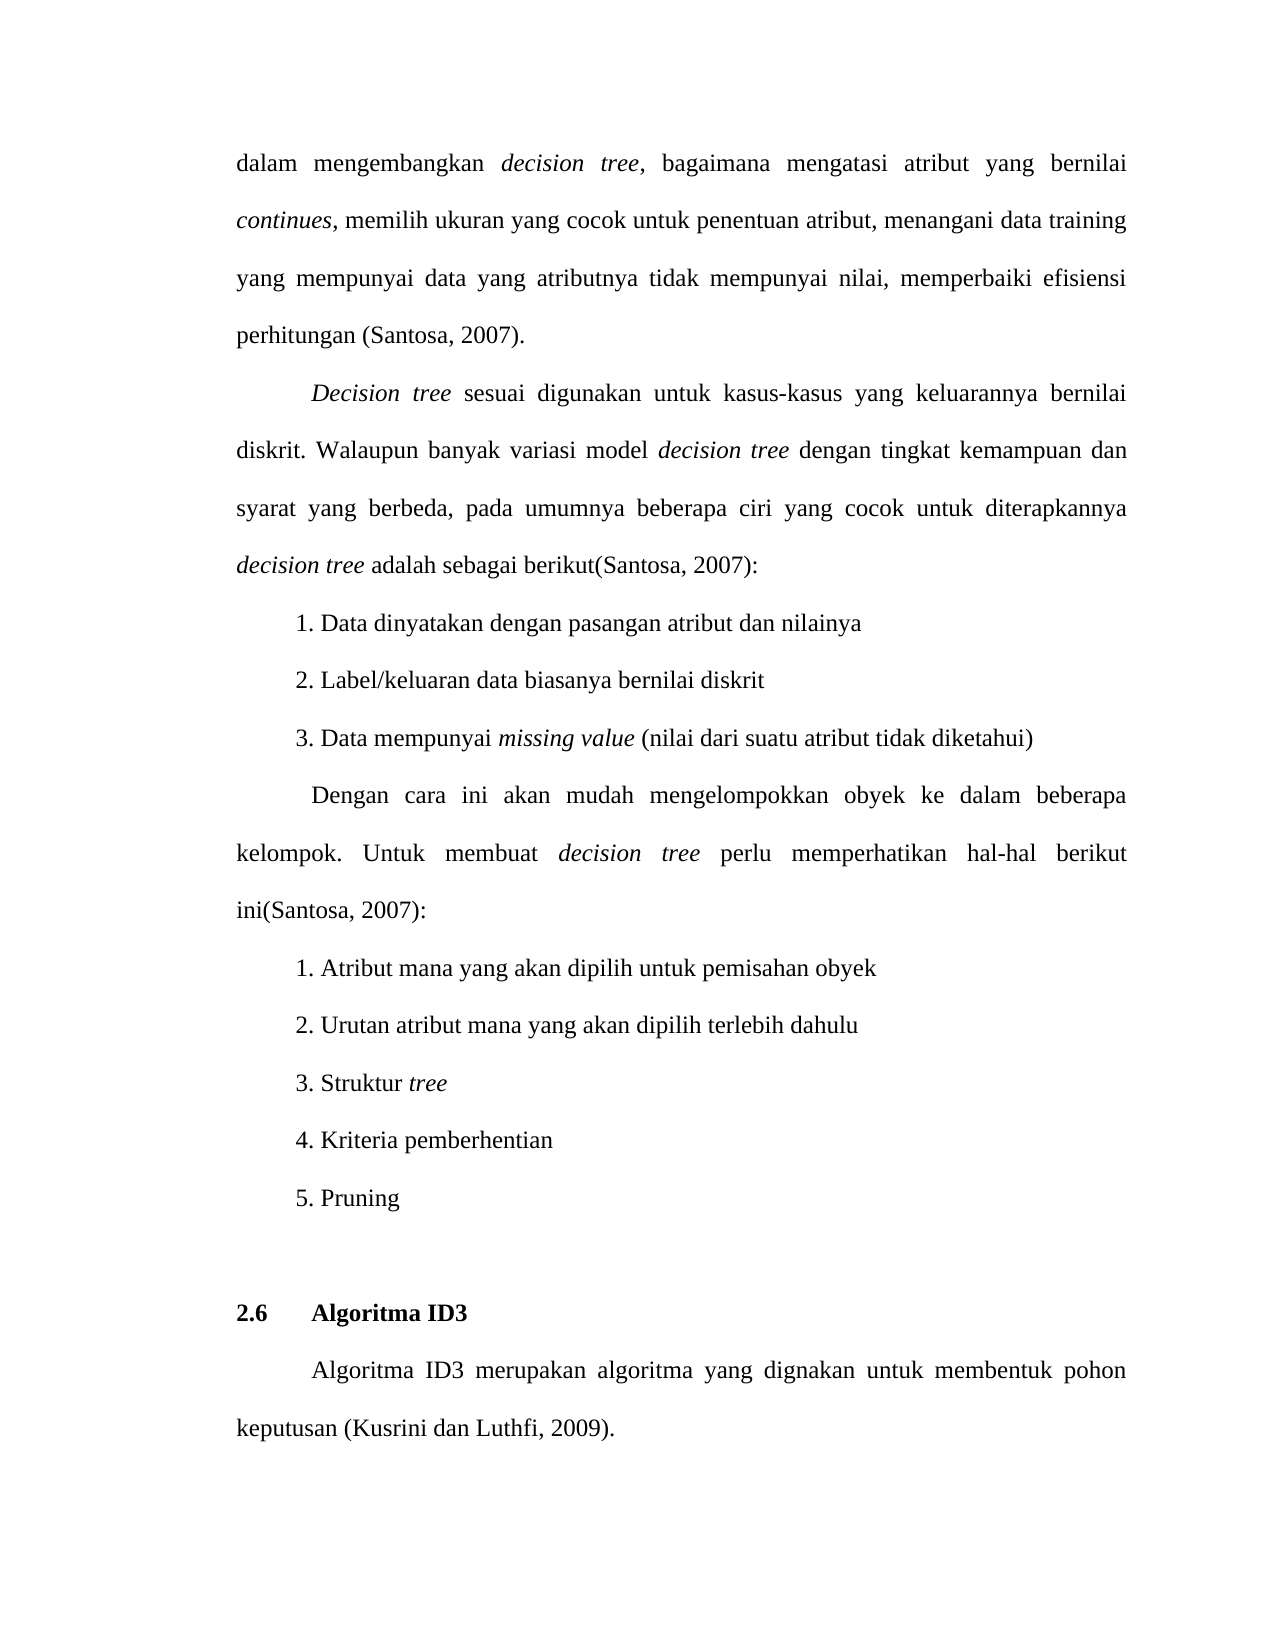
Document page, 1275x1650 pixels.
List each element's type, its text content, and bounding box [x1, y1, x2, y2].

text 5. Pruning [295, 1183, 1127, 1211]
text Dengan cara ini akan mudah mengelompokkan obyek ke dalam beberapa kelompok. Untuk membuat decision tree perlu memperhatikan hal-hal berikut ini(Santosa, 2007): [236, 780, 1127, 924]
text 1. Atribut mana yang akan dipilih untuk pemisahan obyek [295, 953, 1127, 981]
text 3. Struktur tree [295, 1068, 1127, 1096]
text 3. Data mempunyai missing value (nilai dari suatu atribut tidak diketahui) [295, 723, 1127, 751]
text 1. Data dinyatakan dengan pasangan atribut dan nilainya [295, 608, 1127, 636]
text 4. Kriteria pemberhentian [295, 1125, 1127, 1154]
text Decision tree sesuai digunakan untuk kasus-kasus yang keluarannya bernilai diskrit. Walaupun banyak variasi model decision tree dengan tingkat kemampuan dan syarat yang berbeda, pada umumnya beberapa ciri yang cocok untuk diterapkannya decision tree adalah sebagai berikut(Santosa, 2007): [236, 378, 1127, 579]
text 2. Label/keluaran data biasanya bernilai diskrit [295, 665, 1127, 694]
text 2. Urutan atribut mana yang akan dipilih terlebih dahulu [295, 1010, 1127, 1039]
text Algoritma ID3 merupakan algoritma yang dignakan untuk membentuk pohon keputusan (Kusrini dan Luthfi, 2009). [236, 1355, 1127, 1441]
list Algoritma ID3 [236, 1298, 1127, 1326]
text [236, 148, 1127, 349]
